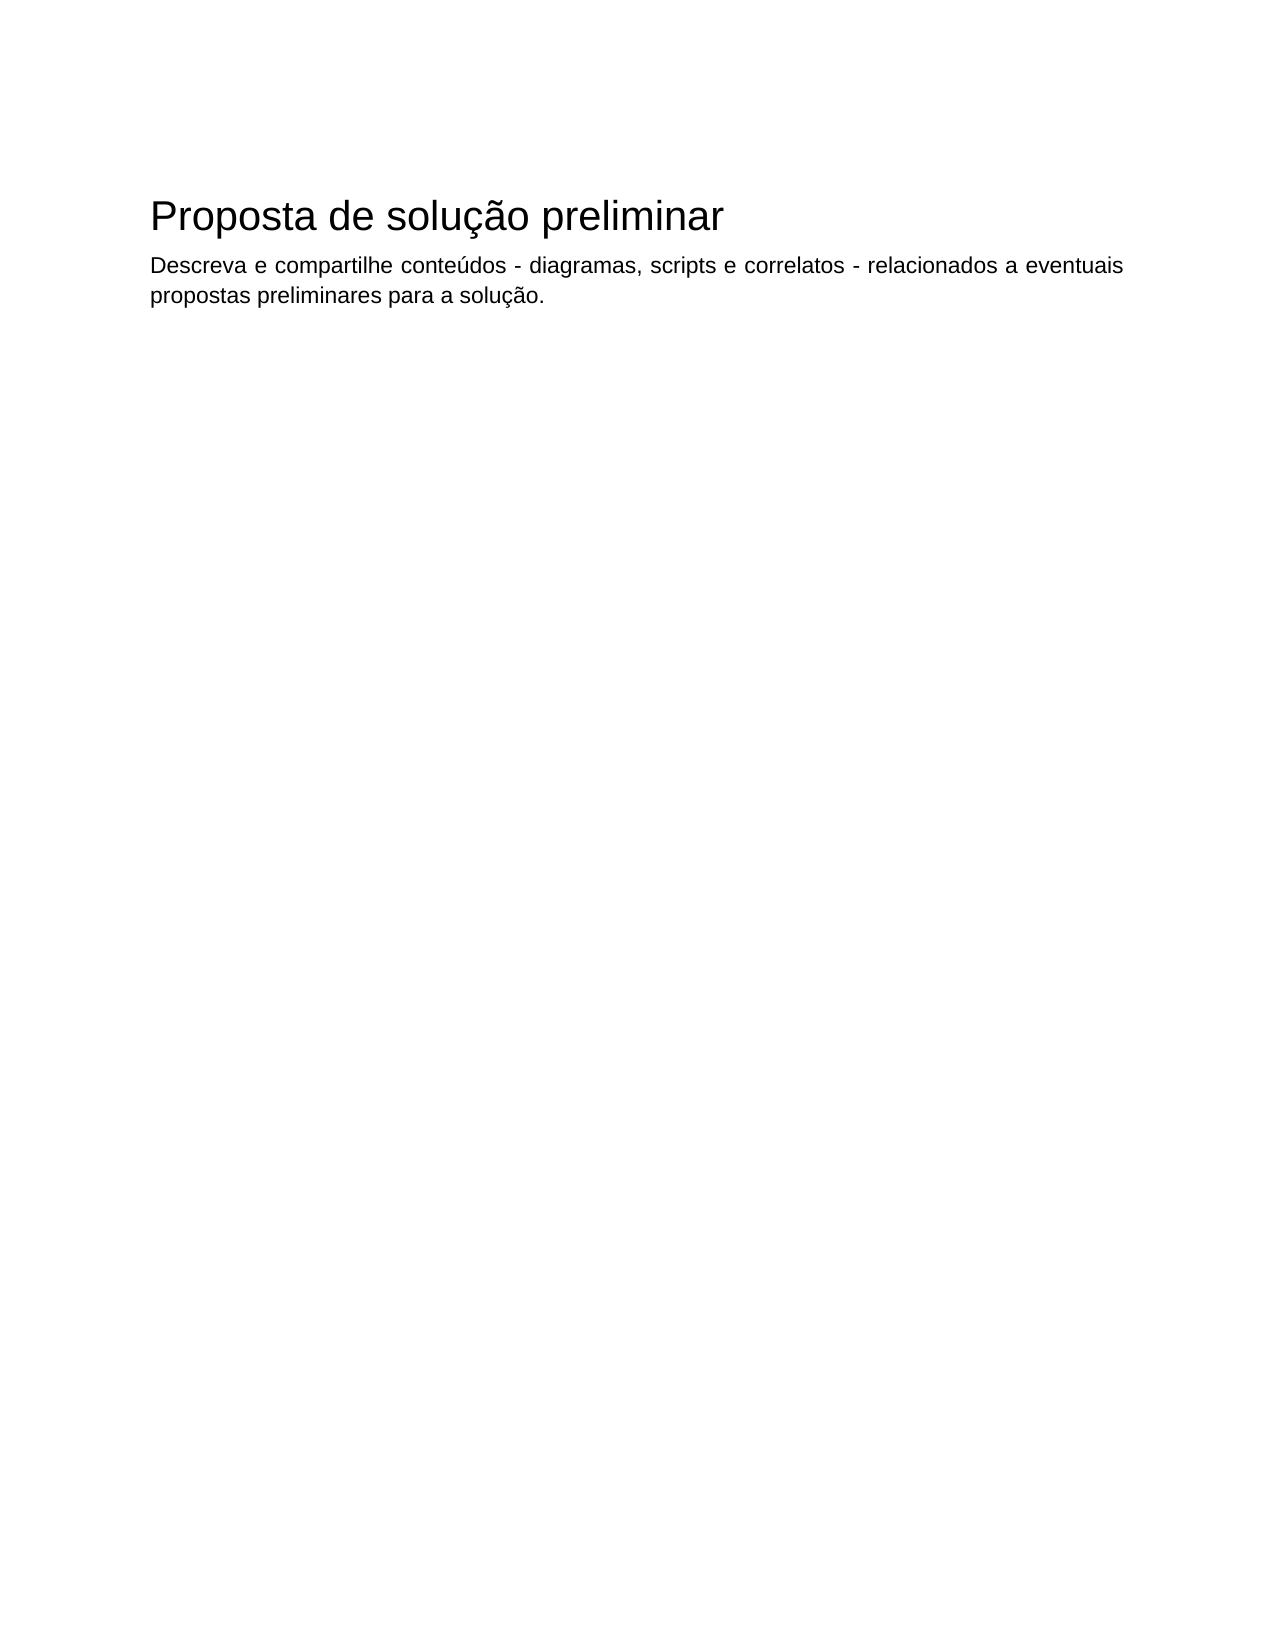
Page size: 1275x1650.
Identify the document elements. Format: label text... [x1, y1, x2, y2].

subtitle Proposta de solução preliminar [150, 192, 1125, 239]
text Descreva e compartilhe conteúdos - diagramas, scripts e correlatos - relacionados a eventuais propostas preliminares para a solução. [150, 252, 1125, 309]
